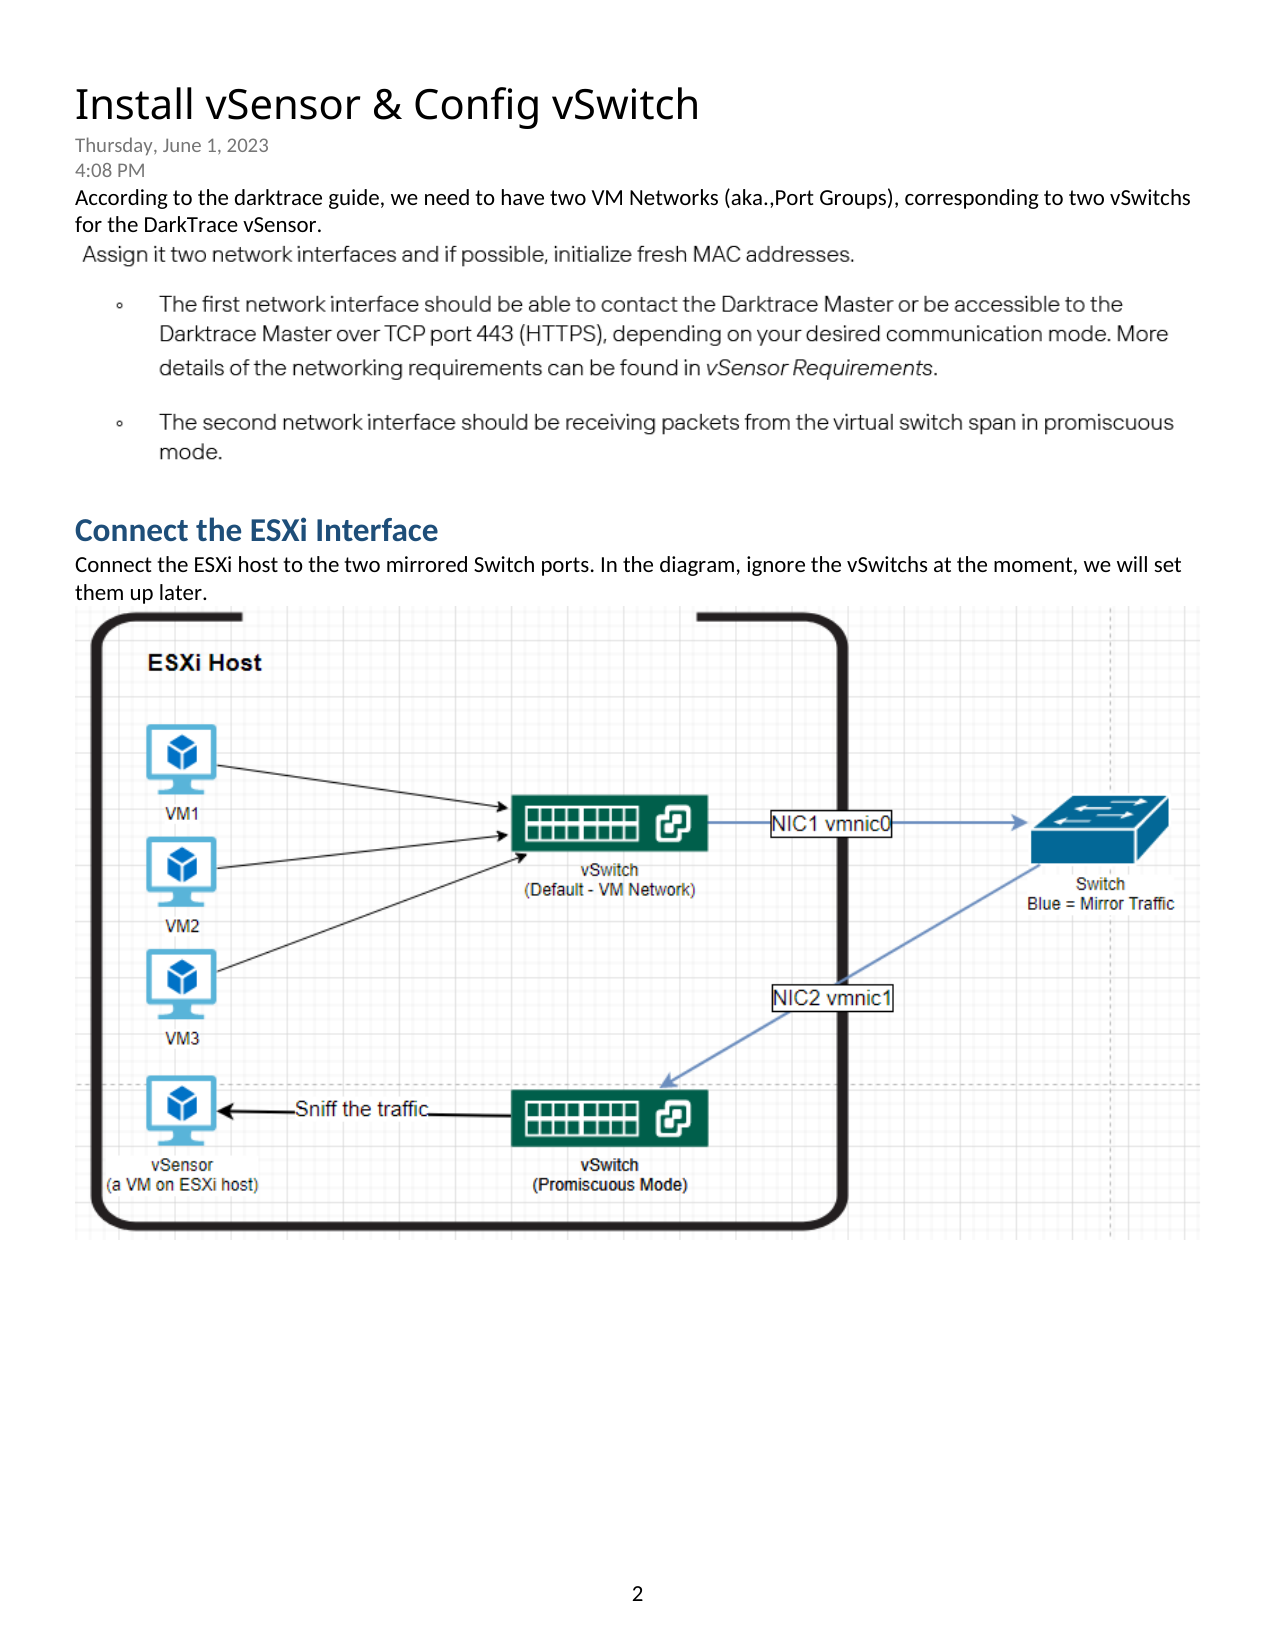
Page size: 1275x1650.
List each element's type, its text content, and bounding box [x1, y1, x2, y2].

picture [75, 238, 1200, 482]
picture [75, 606, 1200, 1240]
text Install vSensor & Config vSwitch [75, 75, 1200, 132]
text Thursday, June 1, 2023 [75, 132, 1200, 157]
text Connect the ESXi host to the two mirrored Switch ports. In the diagram, ignore the vSwitchs at the moment, we will set them up later. [75, 550, 1200, 606]
text 4:08 PM [75, 157, 1200, 183]
text According to the darktrace guide, we need to have two VM Networks (aka.,Port Groups), corresponding to two vSwitchs for the DarkTrace vSensor. [75, 183, 1200, 238]
subtitle Connect the ESXi Interface [75, 509, 1200, 550]
